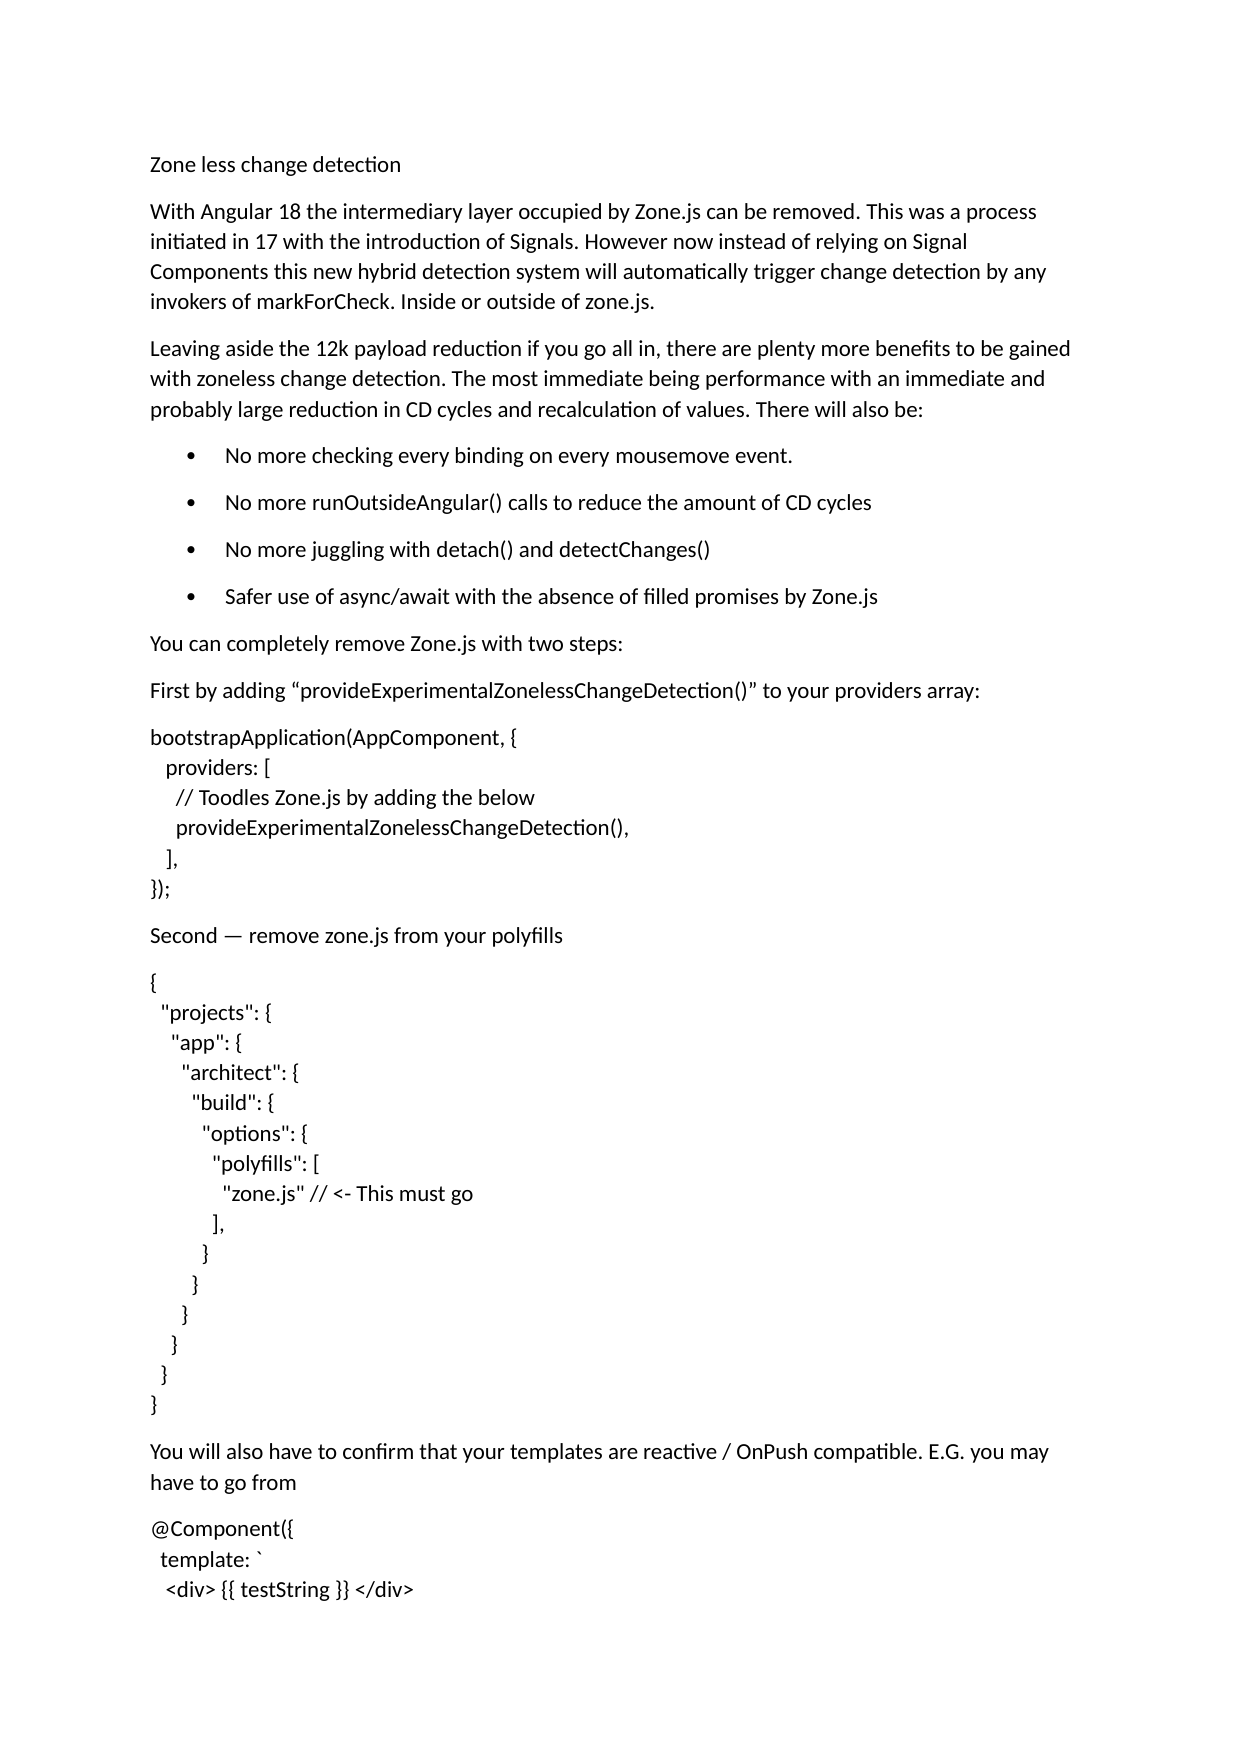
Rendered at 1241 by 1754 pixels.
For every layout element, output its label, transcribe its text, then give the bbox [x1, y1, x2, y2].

text Zone less change detection [150, 150, 1090, 178]
text You can completely remove Zone.js with two steps: [150, 629, 1090, 657]
list No more runOutsideAngular() calls to reduce the amount of CD cycles [187, 488, 1090, 517]
text { "projects": { "app": { "architect": { "build": { "options": { "polyfills": [ "zone.js" // <- This must go ], } } } } } } [150, 968, 1090, 1419]
list No more checking every binding on every mousemove event. [187, 442, 1090, 470]
text With Angular 18 the intermediary layer occupied by Zone.js can be removed. This was a process initiated in 17 with the introduction of Signals. However now instead of relying on Signal Components this new hybrid detection system will automatically trigger change detection by any invokers of markForCheck. Inside or outside of zone.js. [150, 197, 1090, 316]
text First by adding “provideExperimentalZonelessChangeDetection()” to your providers array: [150, 676, 1090, 704]
list Safer use of async/await with the absence of filled promises by Zone.js [187, 582, 1090, 610]
list No more juggling with detach() and detectChanges() [187, 535, 1090, 563]
text You will also have to confirm that your templates are reactive / OnPush compatible. E.G. you may have to go from [150, 1437, 1090, 1496]
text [150, 1514, 1090, 1603]
text Leaving aside the 12k payload reduction if you go all in, there are plenty more benefits to be gained with zoneless change detection. The most immediate being performance with an immediate and probably large reduction in CD cycles and recalculation of values. There will also be: [150, 334, 1090, 423]
text Second — remove zone.js from your polyfills [150, 921, 1090, 949]
text bootstrapApplication(AppComponent, { providers: [ // Toodles Zone.js by adding the below provideExperimentalZonelessChangeDetection(), ], }); [150, 723, 1090, 902]
